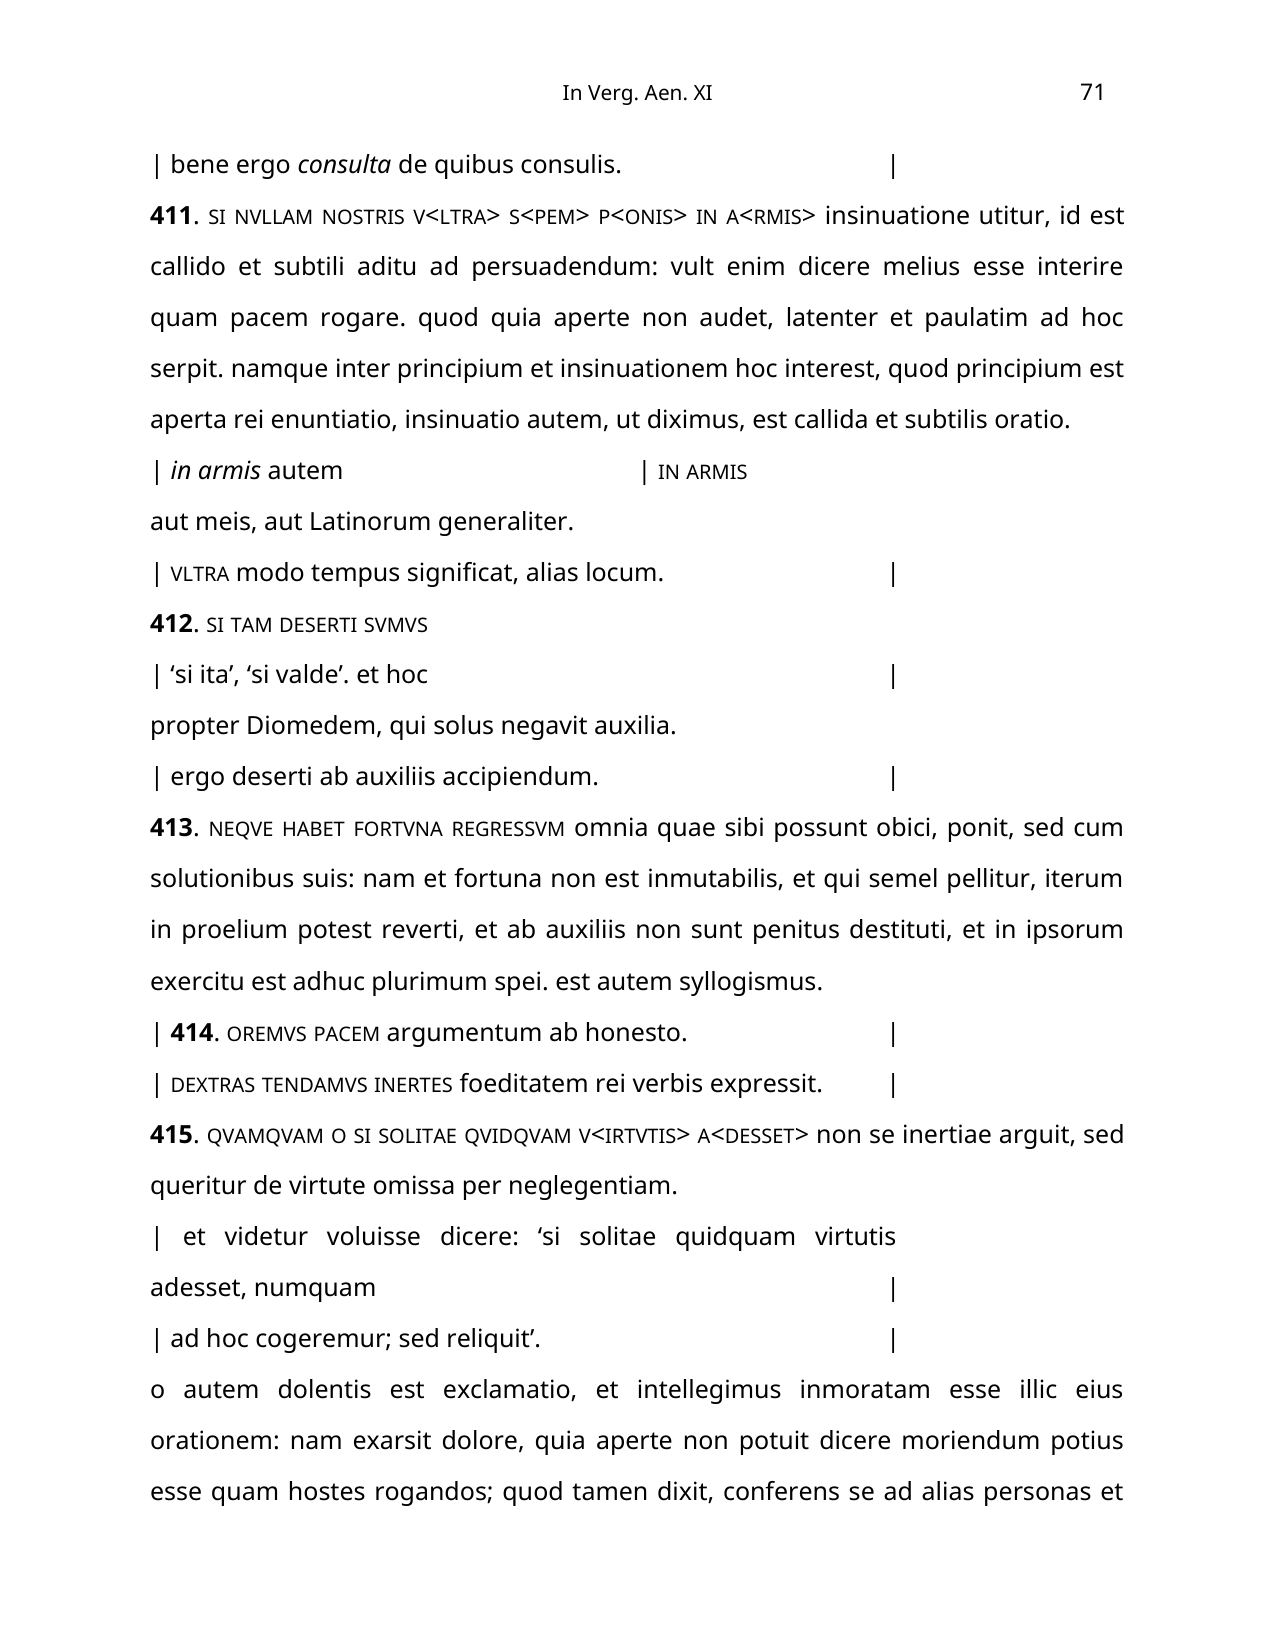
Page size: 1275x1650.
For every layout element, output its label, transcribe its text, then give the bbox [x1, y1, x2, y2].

text aut meis, aut Latinorum generaliter. [150, 504, 1125, 538]
text | ad hoc cogeremur; sed reliquit’. | [150, 1320, 897, 1354]
text | ergo deserti ab auxiliis accipiendum. | [150, 759, 897, 793]
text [150, 1371, 1125, 1508]
text | 414. oremvs pacem argumentum ab honesto. | [150, 1014, 897, 1048]
text | vltra modo tempus significat, alias locum. | [150, 555, 897, 589]
text | et videtur voluisse dicere: ‘si solitae quidquam virtutis adesset, numquam | [150, 1218, 897, 1303]
text | in armis autem | in armis [150, 453, 1125, 487]
text 413. neqve habet fortvna regressvm omnia quae sibi possunt obici, ponit, sed cum solutionibus suis: nam et fortuna non est inmutabilis, et qui semel pellitur, iterum in proelium potest reverti, et ab auxiliis non sunt penitus destituti, et in ipsorum exercitu est adhuc plurimum spei. est autem syllogismus. [150, 810, 1125, 997]
text propter Diomedem, qui solus negavit auxilia. [150, 708, 1125, 742]
text | bene ergo consulta de quibus consulis. | [150, 146, 897, 181]
text | ‘si ita’, ‘si valde’. et hoc | [150, 657, 897, 691]
text | dextras tendamvs inertes foeditatem rei verbis expressit. | [150, 1065, 897, 1099]
text 412. si tam deserti svmvs [150, 606, 1125, 640]
text 411. si nvllam nostris v<ltra> s<pem> p<onis> in a<rmis> insinuatione utitur, id est callido et subtili aditu ad persuadendum: vult enim dicere melius esse interire quam pacem rogare. quod quia aperte non audet, latenter et paulatim ad hoc serpit. namque inter principium et insinuationem hoc interest, quod principium est aperta rei enuntiatio, insinuatio autem, ut diximus, est callida et subtilis oratio. [150, 197, 1125, 436]
text 415. qvamqvam o si solitae qvidqvam v<irtvtis> a<desset> non se inertiae arguit, sed queritur de virtute omissa per neglegentiam. [150, 1116, 1125, 1201]
